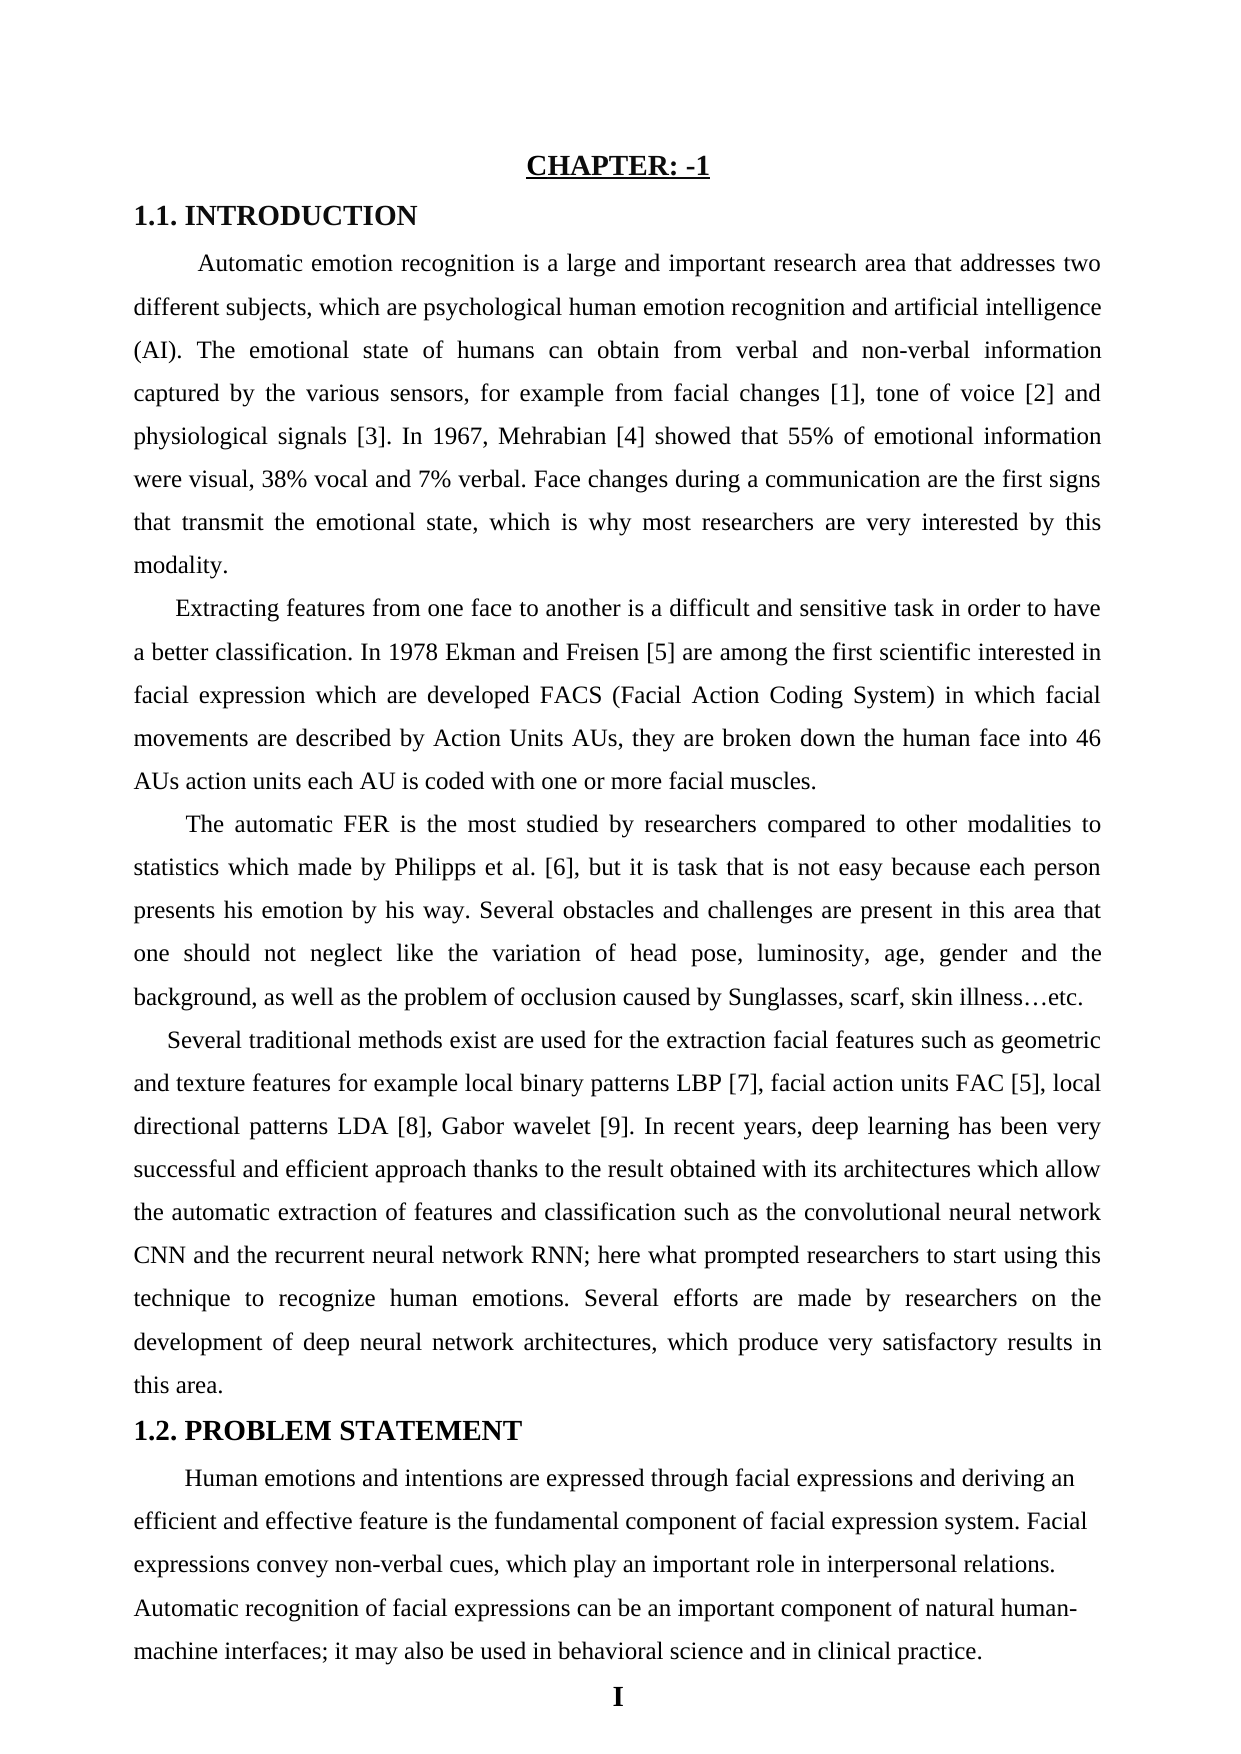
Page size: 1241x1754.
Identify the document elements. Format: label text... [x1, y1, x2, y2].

text 1.1. INTRODUCTION [133, 198, 1103, 232]
text 1.2. PROBLEM STATEMENT [133, 1413, 1103, 1446]
text I [133, 1679, 1103, 1712]
text Automatic emotion recognition is a large and important research area that addresses two different subjects, which are psychological human emotion recognition and artificial intelligence (AI). The emotional state of humans can obtain from verbal and non-verbal information captured by the various sensors, for example from facial changes [1], tone of voice [2] and physiological signals [3]. In 1967, Mehrabian [4] showed that 55% of emotional information were visual, 38% vocal and 7% verbal. Face changes during a communication are the first signs that transmit the emotional state, which is why most researchers are very interested by this modality. [133, 248, 1103, 579]
text The automatic FER is the most studied by researchers compared to other modalities to statistics which made by Philipps et al. [6], but it is task that is not easy because each person presents his emotion by his way. Several obstacles and challenges are present in this area that one should not neglect like the variation of head pose, luminosity, age, gender and the background, as well as the problem of occlusion caused by Sunglasses, scarf, skin illness…etc. [133, 809, 1103, 1010]
text Human emotions and intentions are expressed through facial expressions and deriving an efficient and effective feature is the fundamental component of facial expression system. Facial expressions convey non-verbal cues, which play an important role in interpersonal relations. Automatic recognition of facial expressions can be an important component of natural human-machine interfaces; it may also be used in behavioral science and in clinical practice. [133, 1463, 1103, 1664]
text Several traditional methods exist are used for the extraction facial features such as geometric and texture features for example local binary patterns LBP [7], facial action units FAC [5], local directional patterns LDA [8], Gabor wavelet [9]. In recent years, deep learning has been very successful and efficient approach thanks to the result obtained with its architectures which allow the automatic extraction of features and classification such as the convolutional neural network CNN and the recurrent neural network RNN; here what prompted researchers to start using this technique to recognize human emotions. Several efforts are made by researchers on the development of deep neural network architectures, which produce very satisfactory results in this area. [133, 1025, 1103, 1398]
text CHAPTER: -1 [133, 148, 1103, 181]
text Extracting features from one face to another is a difficult and sensitive task in order to have a better classification. In 1978 Ekman and Freisen [5] are among the first scientific interested in facial expression which are developed FACS (Facial Action Coding System) in which facial movements are described by Action Units AUs, they are broken down the human face into 46 AUs action units each AU is coded with one or more facial muscles. [133, 593, 1103, 795]
